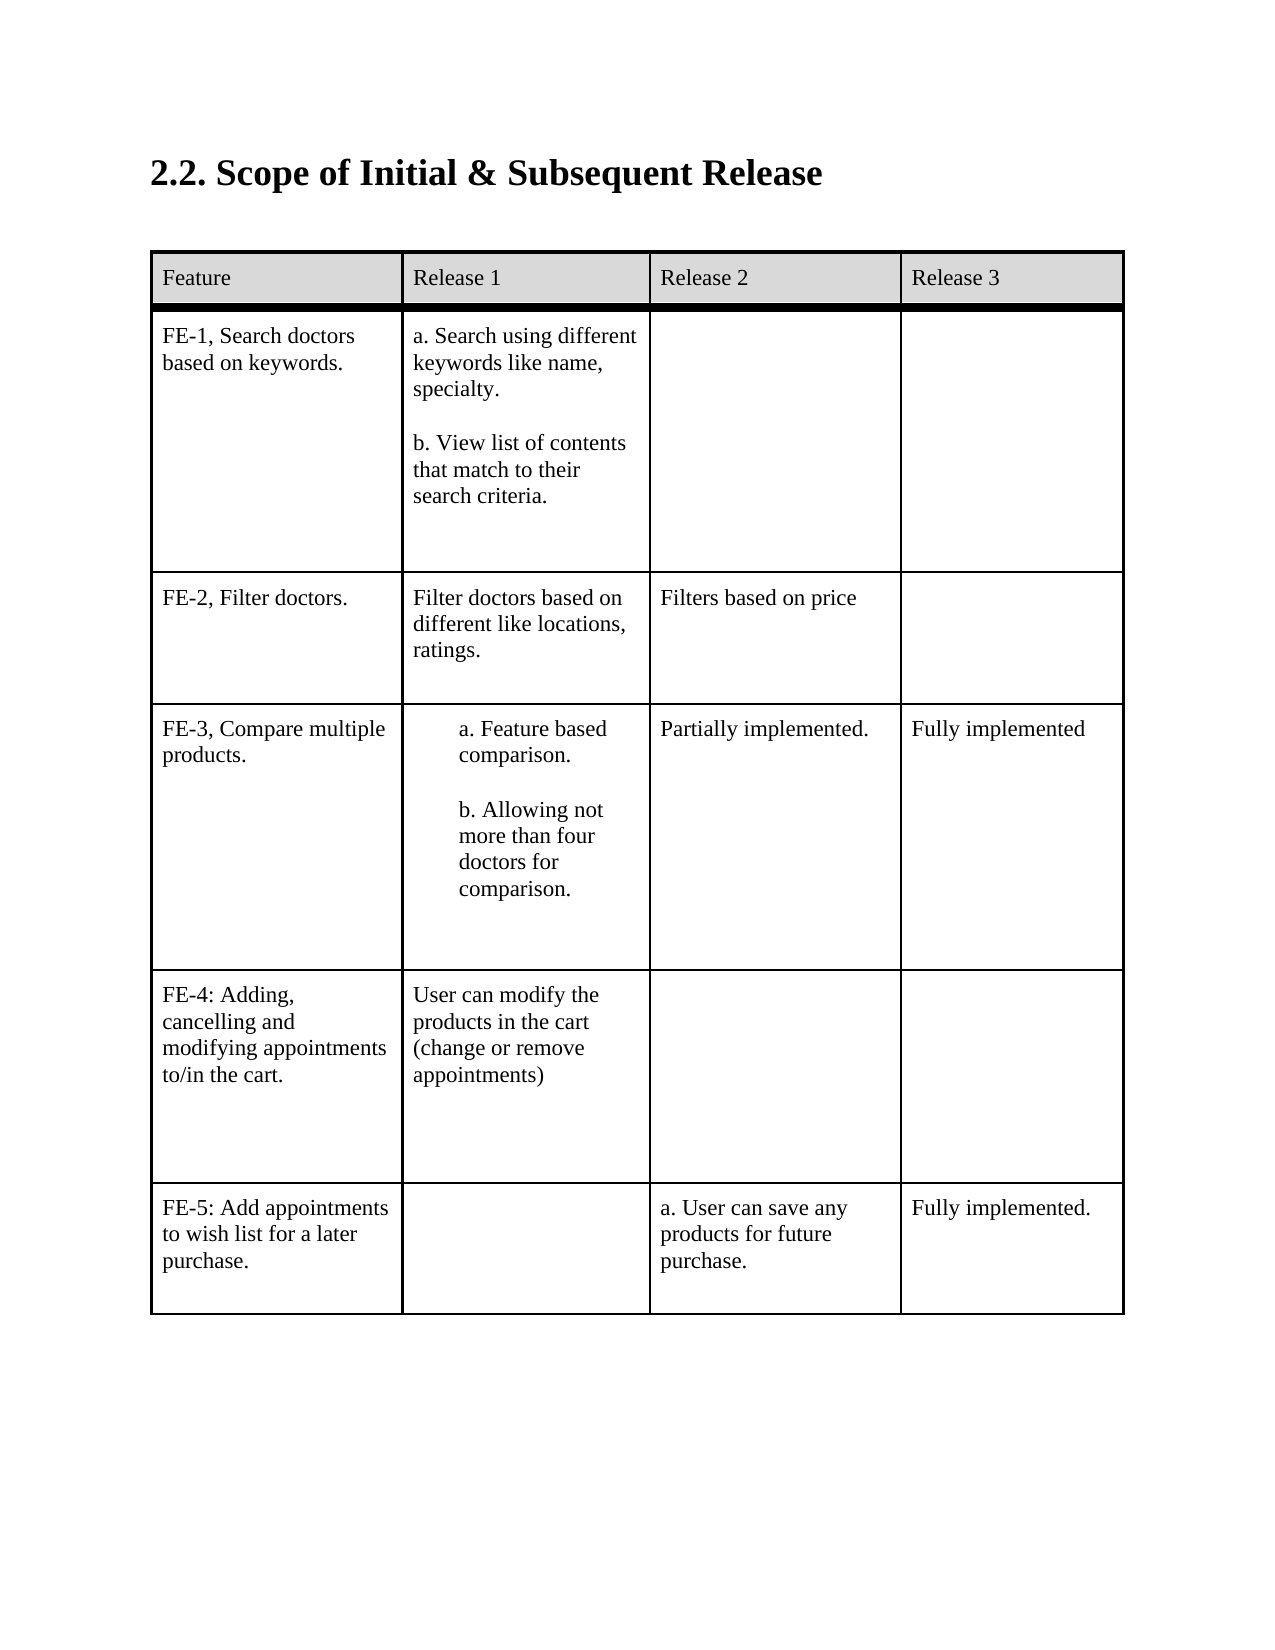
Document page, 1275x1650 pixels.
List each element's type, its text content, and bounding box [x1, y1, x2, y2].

table_cell a. Search using different keywords like name, specialty. b. View list of contents that match to their search criteria. [404, 312, 649, 571]
table_cell FE-3, Compare multiple products. [153, 705, 401, 969]
table_cell [404, 1184, 649, 1313]
table_cell User can modify the products in the cart (change or remove appointments) [404, 971, 649, 1182]
table_cell [902, 573, 1122, 702]
table_cell FE-4: Adding, cancelling and modifying appointments to/in the cart. [153, 971, 401, 1182]
table_cell a. User can save any products for future purchase. [651, 1184, 900, 1313]
table_cell [902, 971, 1122, 1182]
table_cell Filter doctors based on different like locations, ratings. [404, 573, 649, 702]
table_header Release 2 [651, 254, 900, 302]
table_cell Partially implemented. [651, 705, 900, 969]
table_cell [651, 312, 900, 571]
table_cell FE-1, Search doctors based on keywords. [153, 312, 401, 571]
table_header Release 1 [404, 254, 649, 302]
table_cell Filters based on price [651, 573, 900, 702]
table_cell FE-5: Add appointments to wish list for a later purchase. [153, 1184, 401, 1313]
table_cell [651, 971, 900, 1182]
subtitle 2.2. Scope of Initial & Subsequent Release [150, 150, 1125, 193]
table_cell Fully implemented [902, 705, 1122, 969]
table_header Feature [153, 254, 401, 302]
table_header Release 3 [902, 254, 1122, 302]
table_cell FE-2, Filter doctors. [153, 573, 401, 702]
table_cell [902, 312, 1122, 571]
table_cell a. Feature based comparison. b. Allowing not more than four doctors for comparison. [404, 705, 649, 969]
table_cell Fully implemented. [902, 1184, 1122, 1313]
